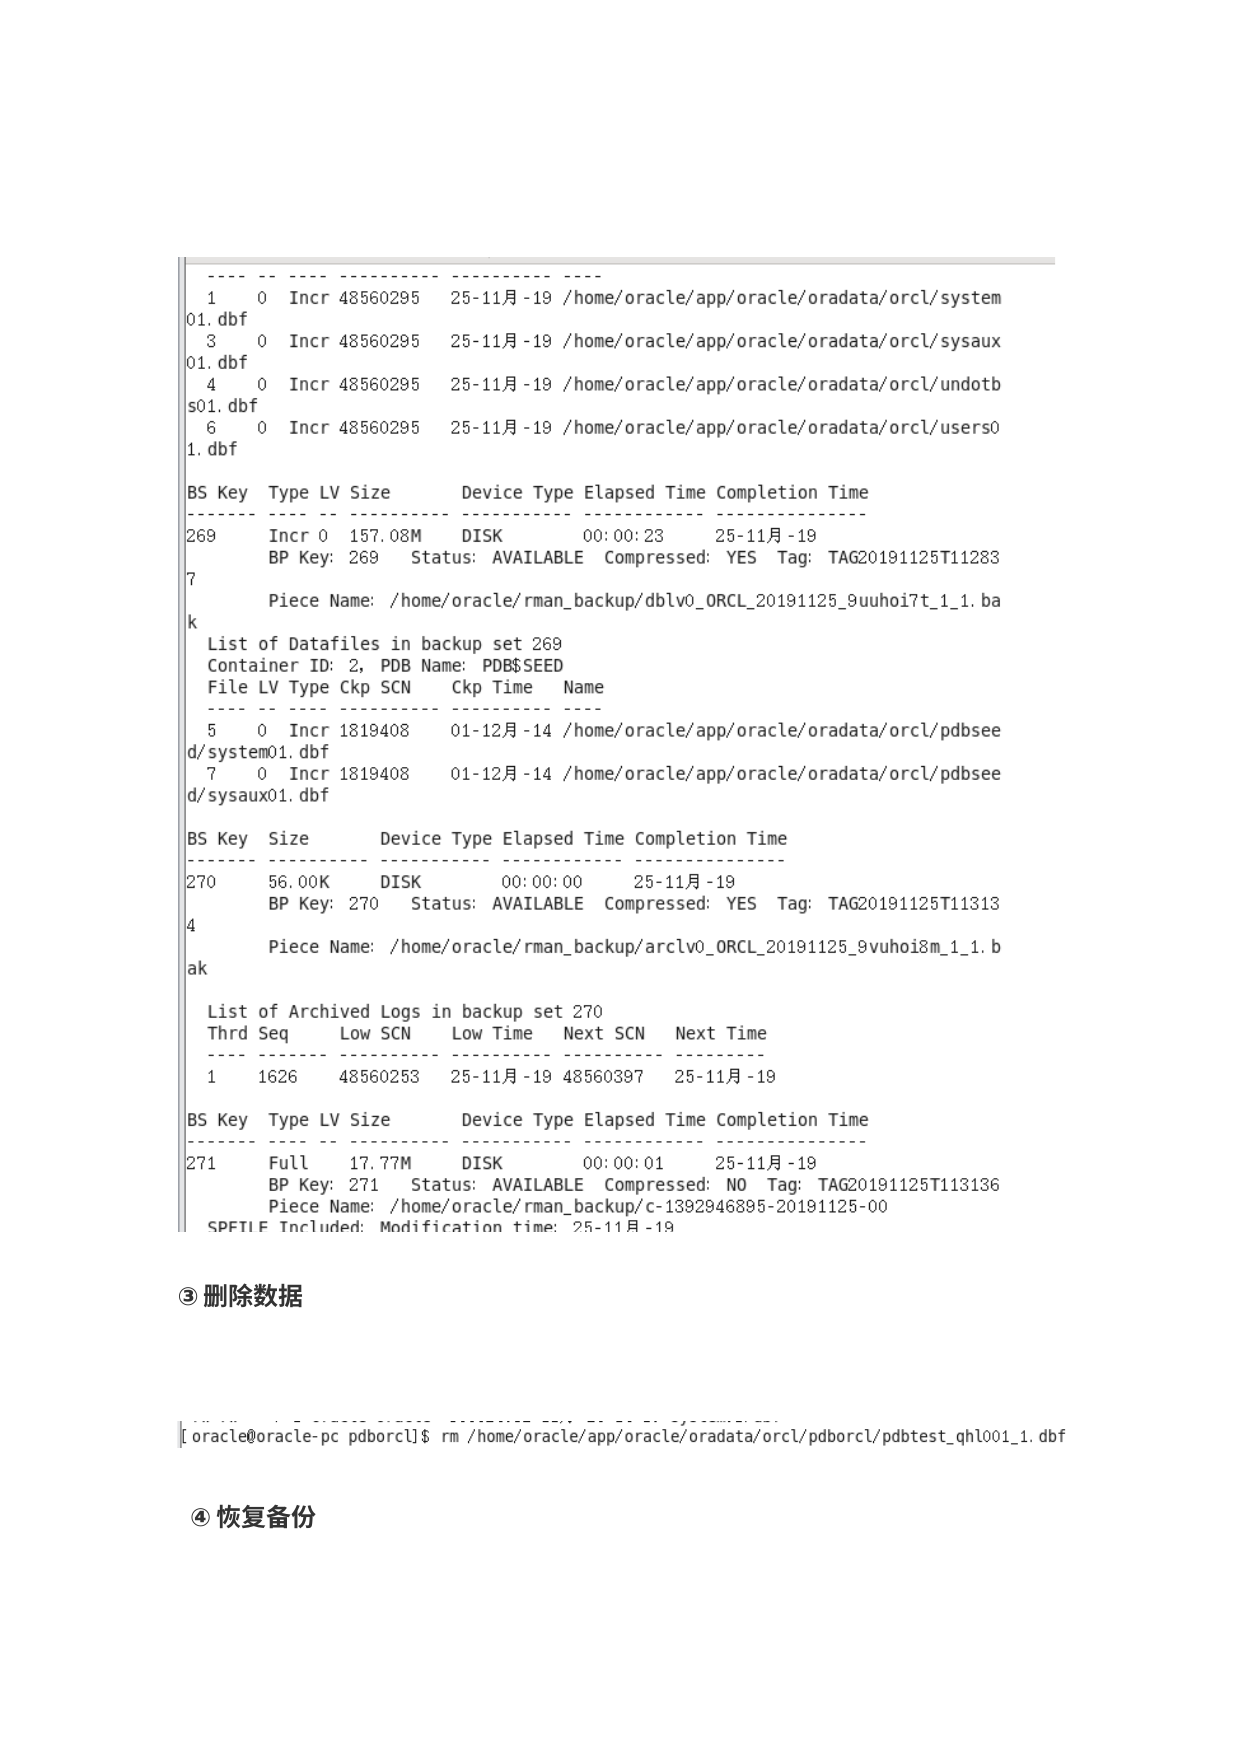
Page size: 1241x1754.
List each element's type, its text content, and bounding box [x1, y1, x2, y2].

picture [177, 1421, 1087, 1448]
list ③删除数据 [177, 1262, 1087, 1327]
picture [177, 257, 1056, 1232]
list ④恢复备份 [140, 1483, 1087, 1548]
